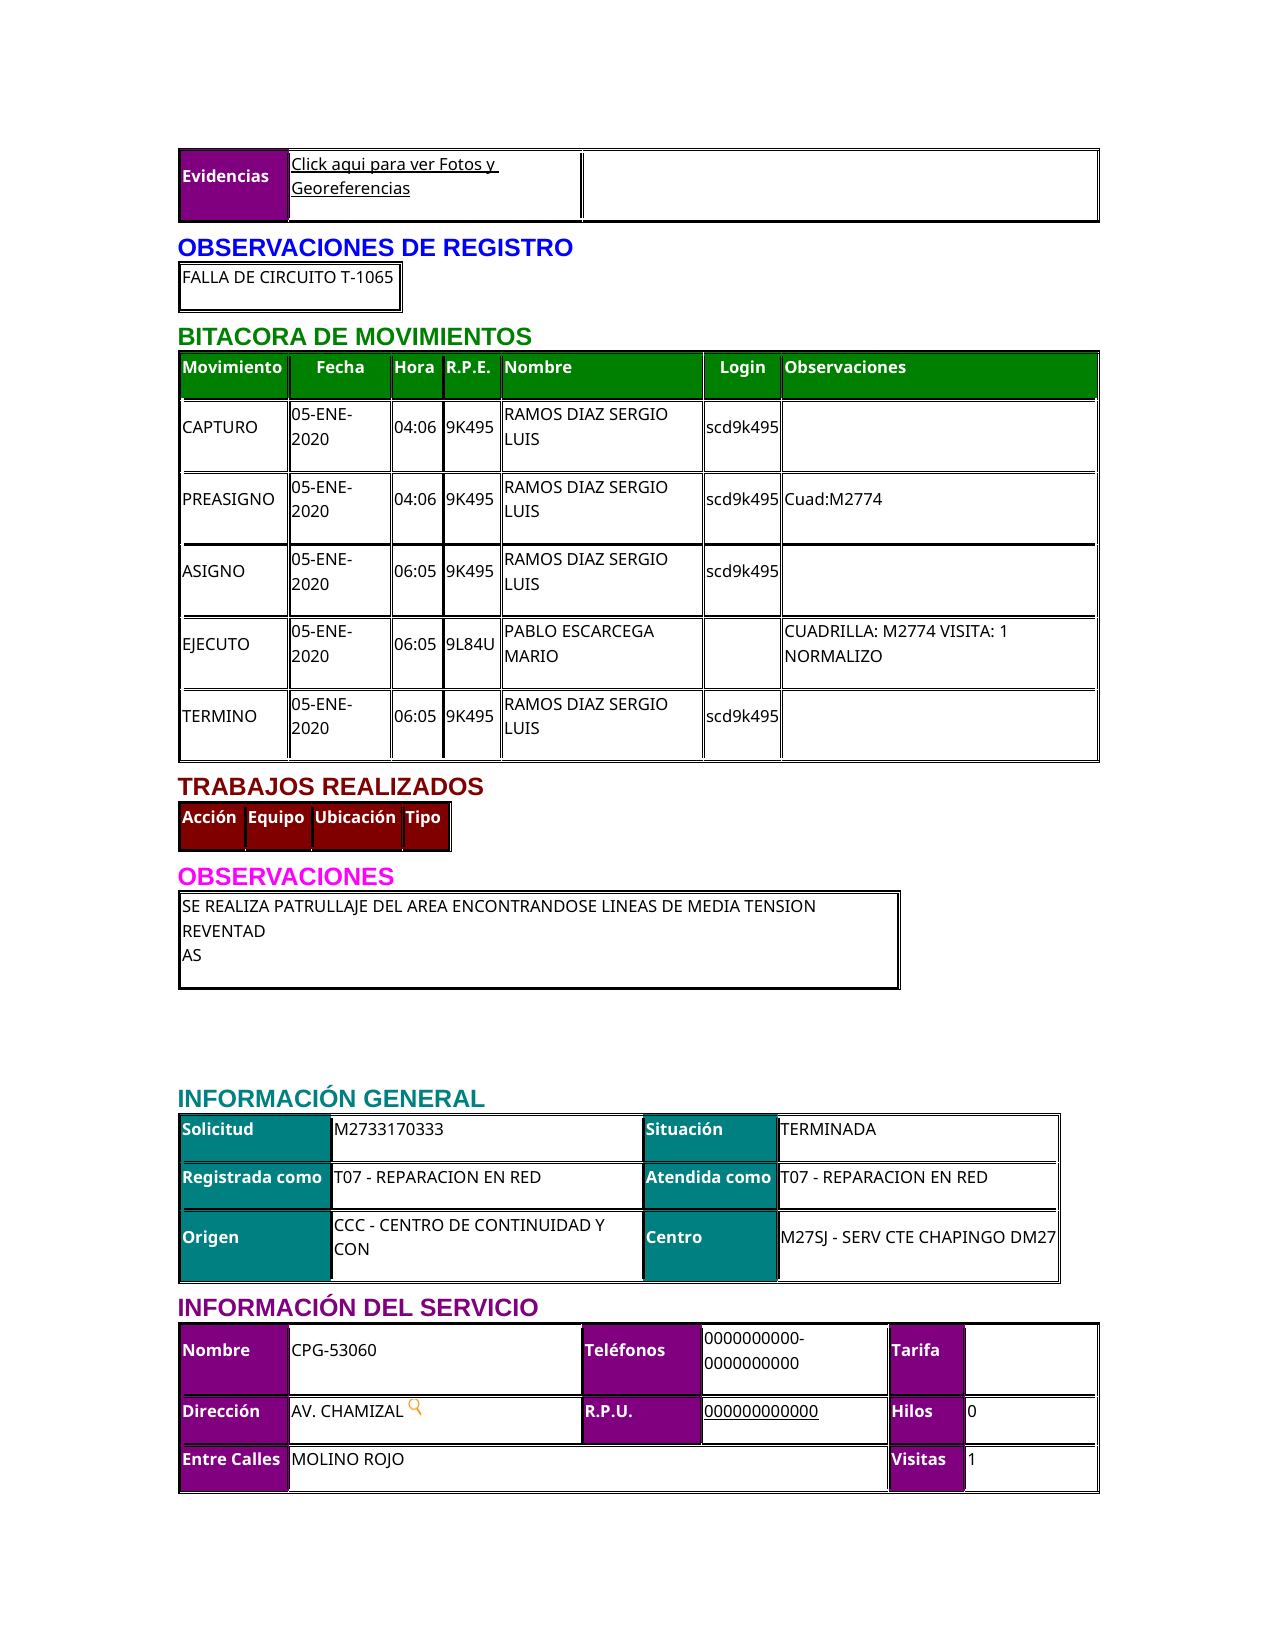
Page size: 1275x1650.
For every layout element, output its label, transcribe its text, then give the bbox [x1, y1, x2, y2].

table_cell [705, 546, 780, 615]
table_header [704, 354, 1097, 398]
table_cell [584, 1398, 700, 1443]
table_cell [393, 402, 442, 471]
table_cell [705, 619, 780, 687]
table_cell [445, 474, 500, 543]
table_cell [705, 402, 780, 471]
subtitle OBSERVACIONES DE REGISTRO [177, 232, 1098, 261]
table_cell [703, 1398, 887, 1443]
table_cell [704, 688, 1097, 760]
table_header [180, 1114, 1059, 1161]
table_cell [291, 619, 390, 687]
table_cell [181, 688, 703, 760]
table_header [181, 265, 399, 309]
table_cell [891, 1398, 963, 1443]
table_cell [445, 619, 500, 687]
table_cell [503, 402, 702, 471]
subtitle OBSERVACIONES [177, 861, 1098, 890]
subtitle BITACORA DE MOVIMIENTOS [177, 322, 1098, 350]
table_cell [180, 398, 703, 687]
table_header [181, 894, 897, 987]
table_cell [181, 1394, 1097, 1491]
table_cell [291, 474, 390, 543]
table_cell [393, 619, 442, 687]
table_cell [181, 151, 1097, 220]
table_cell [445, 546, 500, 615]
picture [408, 1399, 422, 1418]
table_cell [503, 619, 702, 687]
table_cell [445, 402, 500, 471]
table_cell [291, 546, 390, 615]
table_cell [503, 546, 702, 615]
subtitle TRABAJOS REALIZADOS [177, 772, 1098, 801]
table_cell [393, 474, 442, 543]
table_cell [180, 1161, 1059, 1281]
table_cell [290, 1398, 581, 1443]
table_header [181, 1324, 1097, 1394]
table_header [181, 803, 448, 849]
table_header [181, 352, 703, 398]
subtitle INFORMACIÓN DEL SERVICIO [177, 1293, 1098, 1322]
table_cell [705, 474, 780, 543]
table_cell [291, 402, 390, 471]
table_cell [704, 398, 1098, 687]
subtitle INFORMACIÓN GENERAL [177, 1084, 1098, 1113]
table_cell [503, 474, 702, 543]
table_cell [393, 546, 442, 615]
